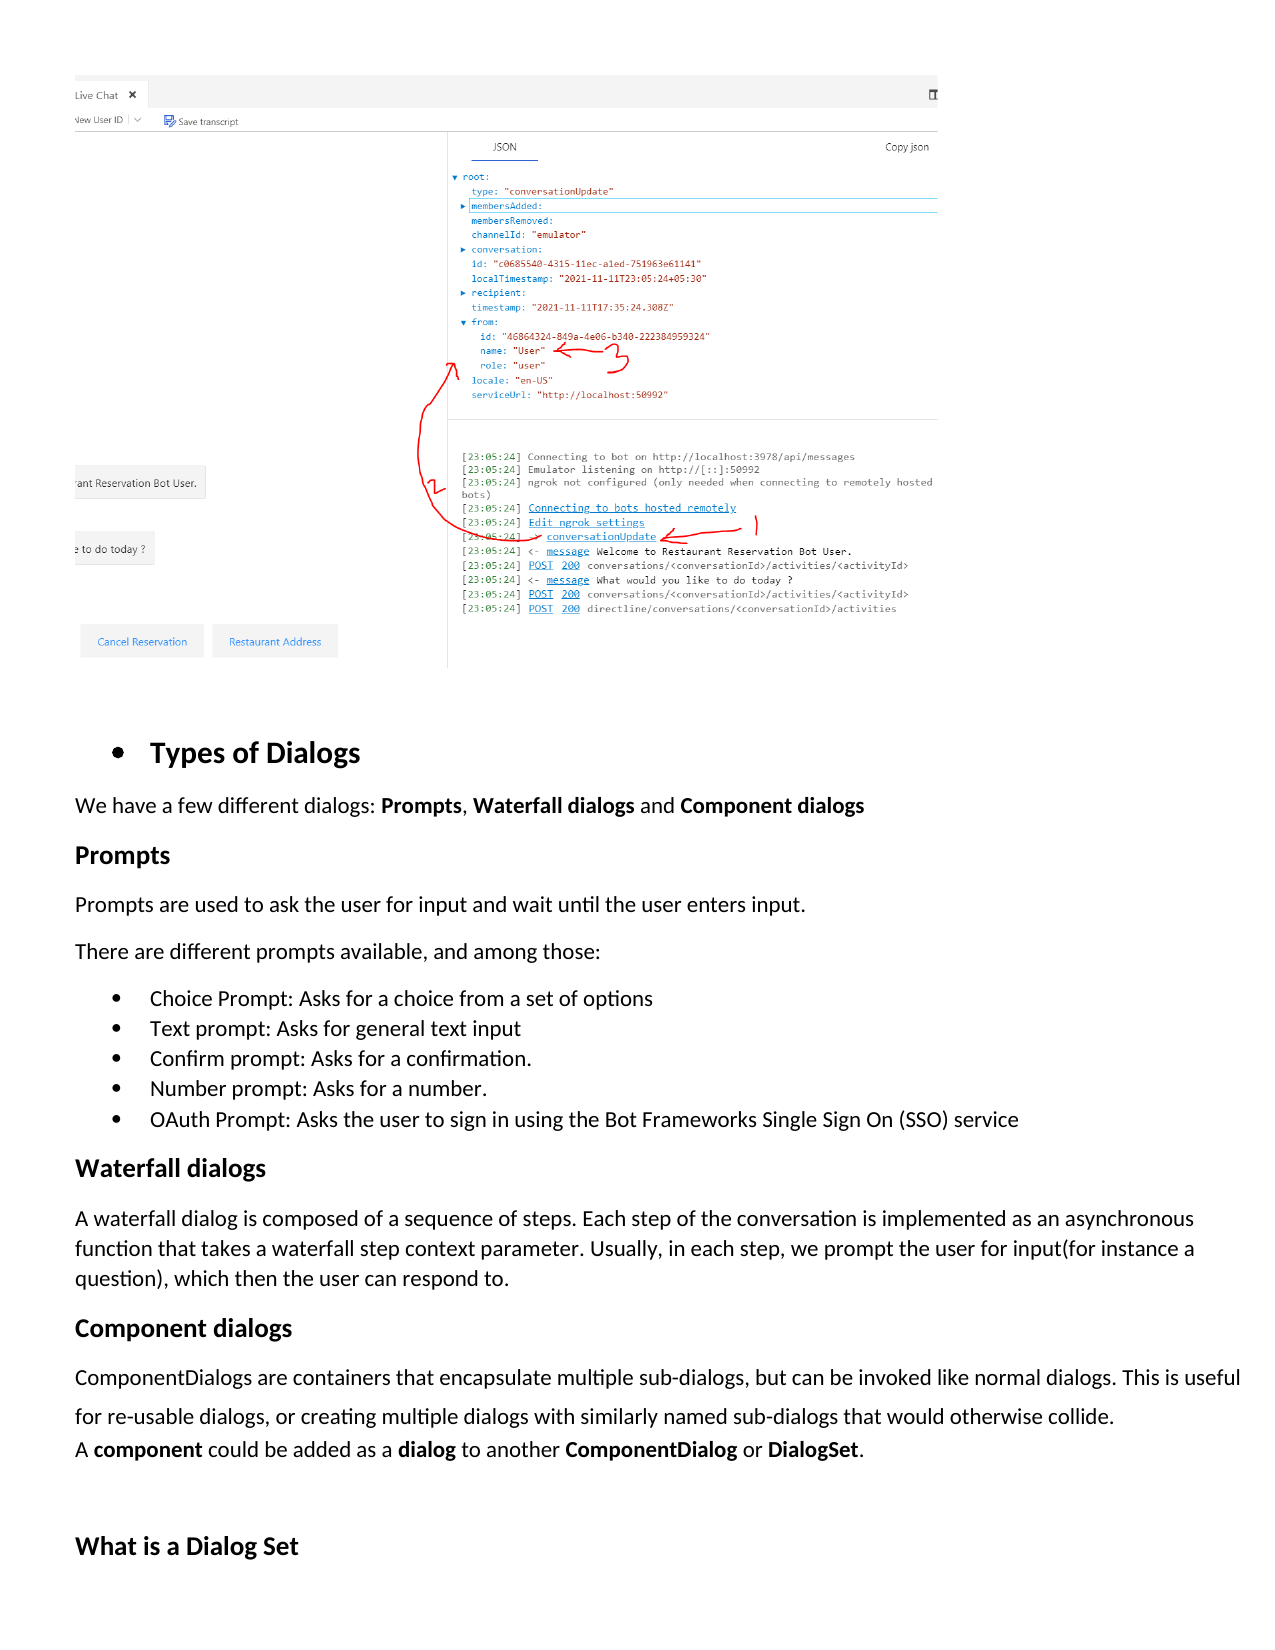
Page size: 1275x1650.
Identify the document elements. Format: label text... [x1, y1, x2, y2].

list Choice Prompt: Asks for a choice from a set of options [112, 984, 1200, 1012]
list Types of Dialogs [112, 733, 1200, 771]
text What is a Dialog Set [75, 1529, 1200, 1562]
text Prompts are used to ask the user for input and wait until the user enters input. [75, 890, 1200, 918]
list OAuth Prompt: Asks the user to sign in using the Bot Frameworks Single Sign On (SSO) service [112, 1105, 1200, 1133]
text Waterfall dialogs [75, 1152, 1200, 1185]
text There are different prompts available, and among those: [75, 937, 1200, 965]
text Component dialogs [75, 1311, 1200, 1344]
list Number prompt: Asks for a number. [112, 1074, 1200, 1103]
text Prompts [75, 838, 1200, 871]
list Confirm prompt: Asks for a confirmation. [112, 1044, 1200, 1072]
text A waterfall dialog is composed of a sequence of steps. Each step of the conversation is implemented as an asynchronous function that takes a waterfall step context parameter. Usually, in each step, we prompt the user for input(for instance a question), which then the user can respond to. [75, 1204, 1200, 1292]
list Text prompt: Asks for general text input [112, 1014, 1200, 1042]
text We have a few different dialogs: Prompts, Waterfall dialogs and Component dialogs [75, 791, 1200, 819]
text ComponentDialogs are containers that encapsulate multiple sub-dialogs, but can be invoked like normal dialogs. This is useful for re-usable dialogs, or creating multiple dialogs with similarly named sub-dialogs that would otherwise collide. A component could be added as a dialog to another ComponentDialog or DialogSet. [75, 1363, 1256, 1463]
picture [75, 75, 938, 668]
